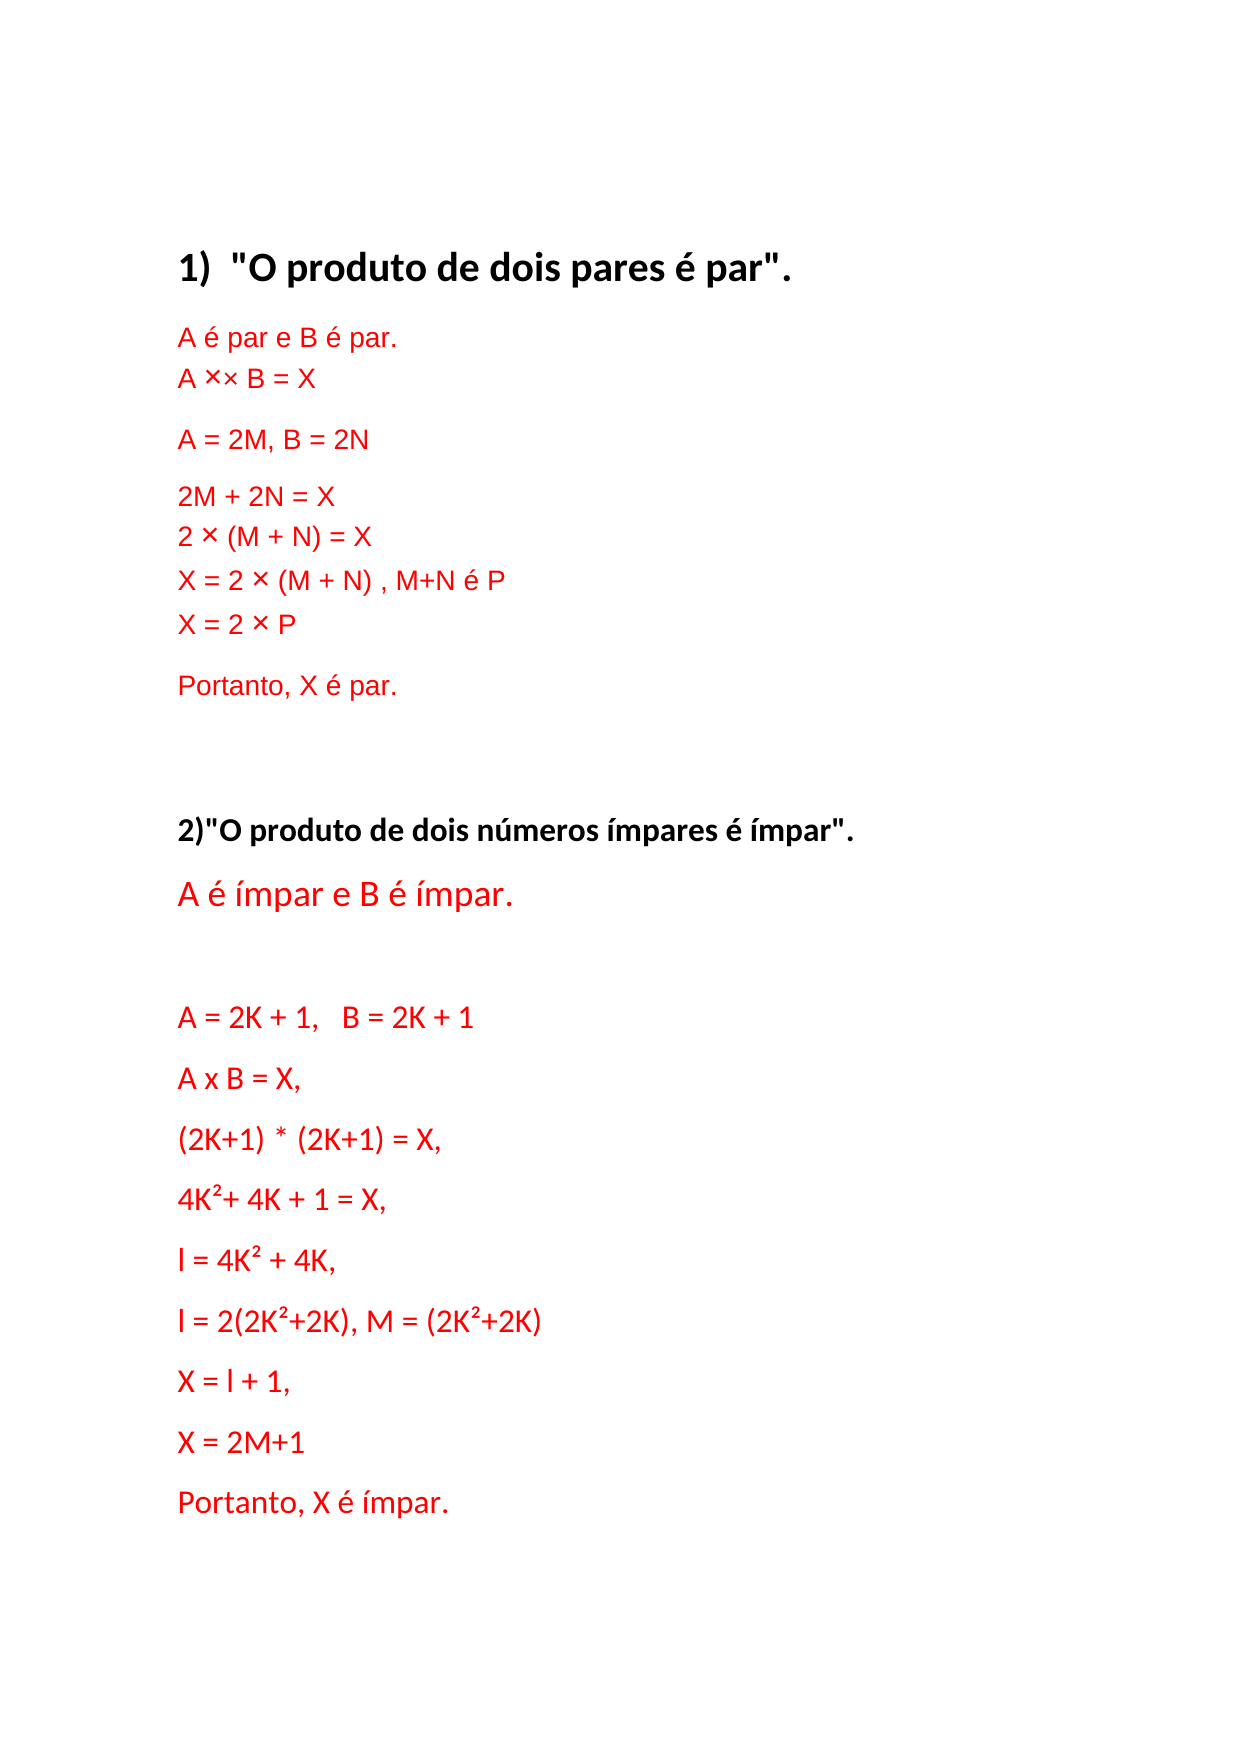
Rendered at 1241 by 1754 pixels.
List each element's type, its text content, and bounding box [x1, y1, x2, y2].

text A = 2M, B = 2N [177, 423, 1063, 455]
text A é par e B é par. [177, 321, 1063, 354]
text l = 2(2K²+2K), M = (2K²+2K) [177, 1300, 1063, 1340]
text A ×× B = X [177, 354, 1063, 398]
text Portanto, X é ímpar. [177, 1482, 1063, 1522]
text A x B = X, [177, 1057, 1063, 1098]
text 4K²+ 4K + 1 = X, [177, 1178, 1063, 1219]
text X = 2M+1 [177, 1421, 1063, 1462]
text X = l + 1, [177, 1360, 1063, 1401]
text 2)"O produto de dois números ímpares é ímpar". [177, 809, 1063, 850]
text X = 2 × P [177, 600, 1063, 644]
text Portanto, X é par. [177, 669, 1063, 702]
text A é ímpar e B é ímpar. [177, 870, 1063, 916]
text 1) "O produto de dois pares é par". [177, 241, 1063, 292]
text X = 2 × (M + N) , M+N é P [177, 556, 1063, 600]
text A = 2K + 1, B = 2K + 1 [177, 997, 1063, 1037]
text 2 × (M + N) = X [177, 512, 1063, 556]
text l = 4K² + 4K, [177, 1239, 1063, 1280]
text (2K+1) * (2K+1) = X, [177, 1118, 1063, 1158]
text 2M + 2N = X [177, 480, 1063, 512]
